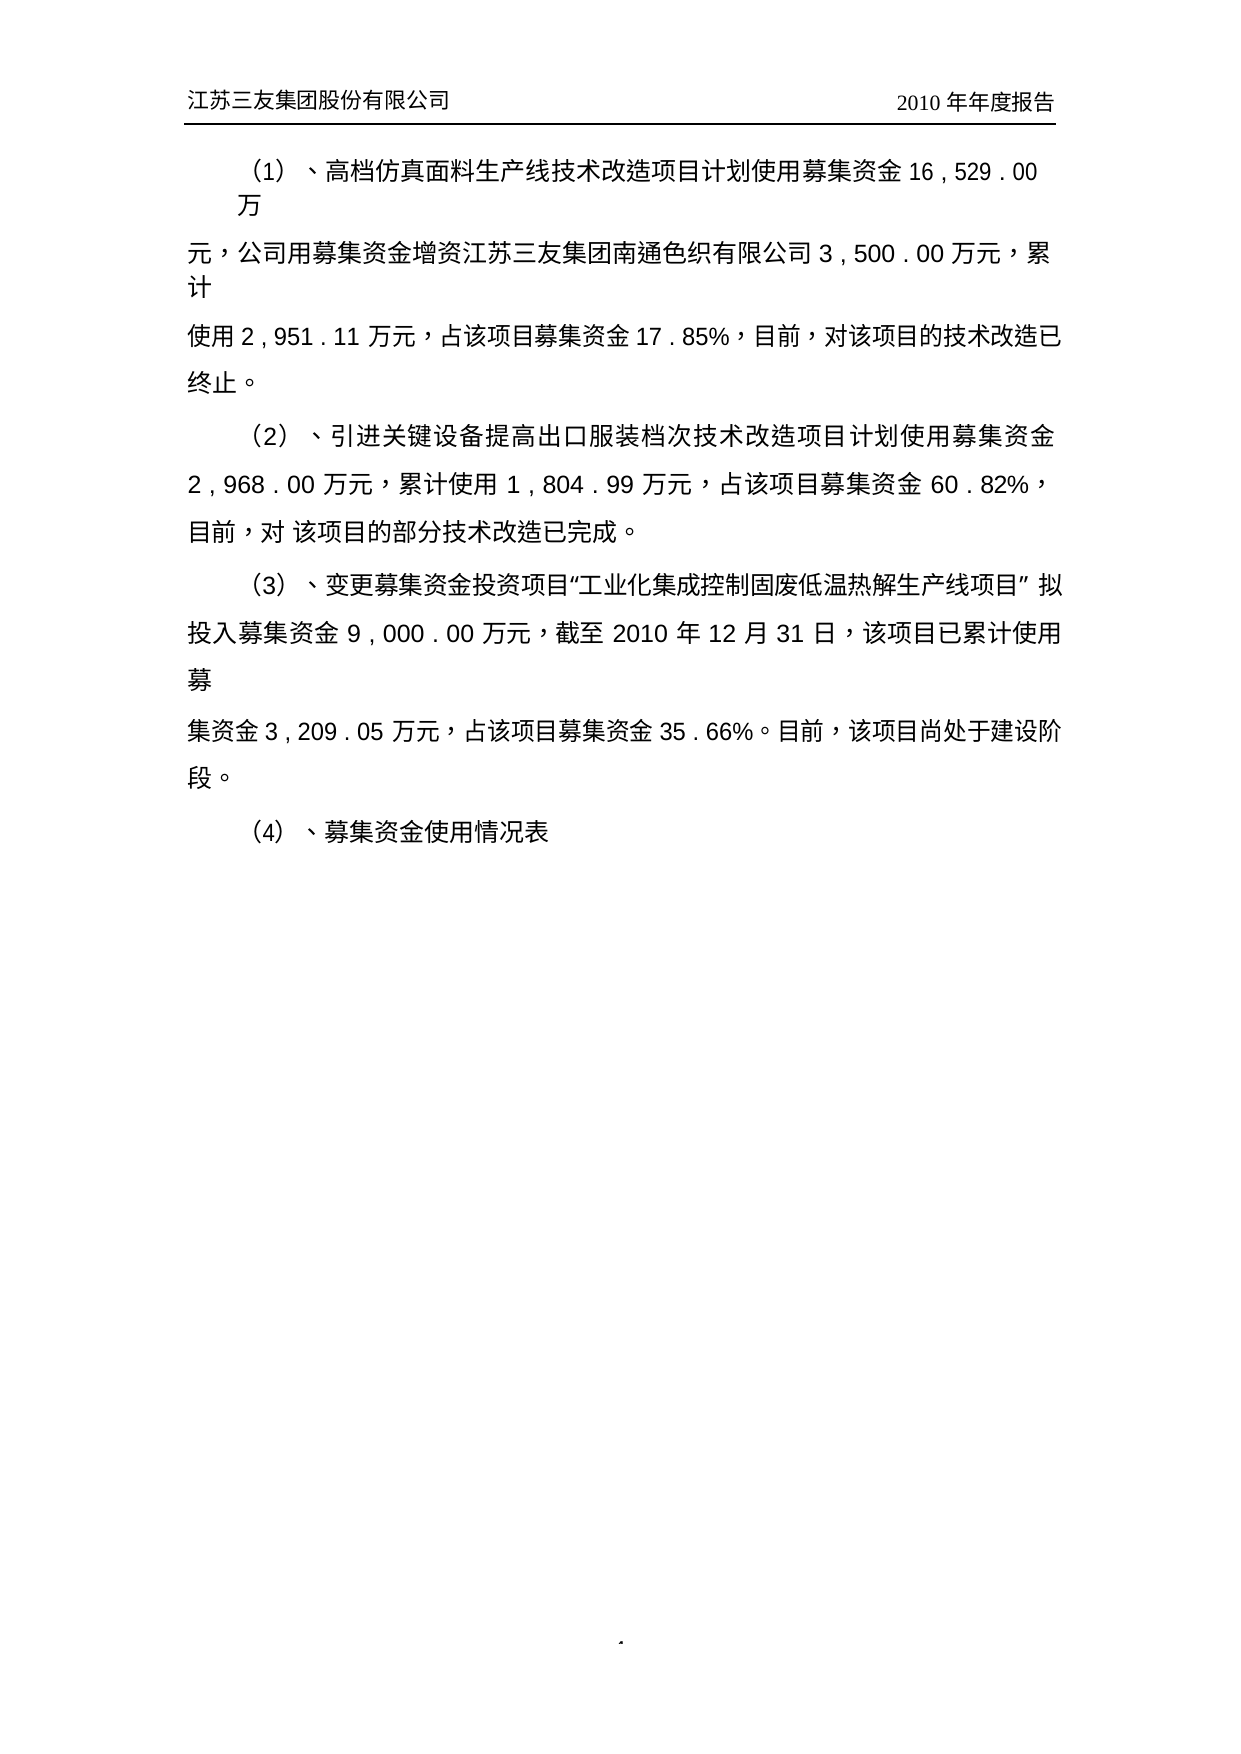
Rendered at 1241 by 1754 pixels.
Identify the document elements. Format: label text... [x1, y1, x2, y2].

text 集资金 3 , 209 . 05 万元，占该项目募集资金 35 . 66%。目前，该项目尚处于建设阶 段。 [187, 713, 1065, 795]
text （4）、募集资金使用情况表 [237, 814, 1065, 848]
text （3）、变更募集资金投资项目“工业化集成控制固废低温热解生产线项目” 拟投入募集资金 9 , 000 . 00 万元，截至 2010 年 12 月 31 日，该项目已累计使用募 [187, 568, 1063, 697]
text 使用 2 , 951 . 11 万元，占该项目募集资金 17 . 85%，目前，对该项目的技术改造已 终止。 [187, 318, 1065, 400]
text （2）、引进关键设备提高出口服装档次技术改造项目计划使用募集资金 2 , 968 . 00 万元，累计使用 1 , 804 . 99 万元，占该项目募集资金 60 . 82%，目前，对 该项目的部分技术改造已完成。 [187, 419, 1055, 548]
text 元，公司用募集资金增资江苏三友集团南通色织有限公司 3 , 500 . 00 万元，累计 [187, 236, 1065, 304]
text （1）、高档仿真面料生产线技术改造项目计划使用募集资金 16 , 529 . 00 万 [237, 153, 1065, 221]
